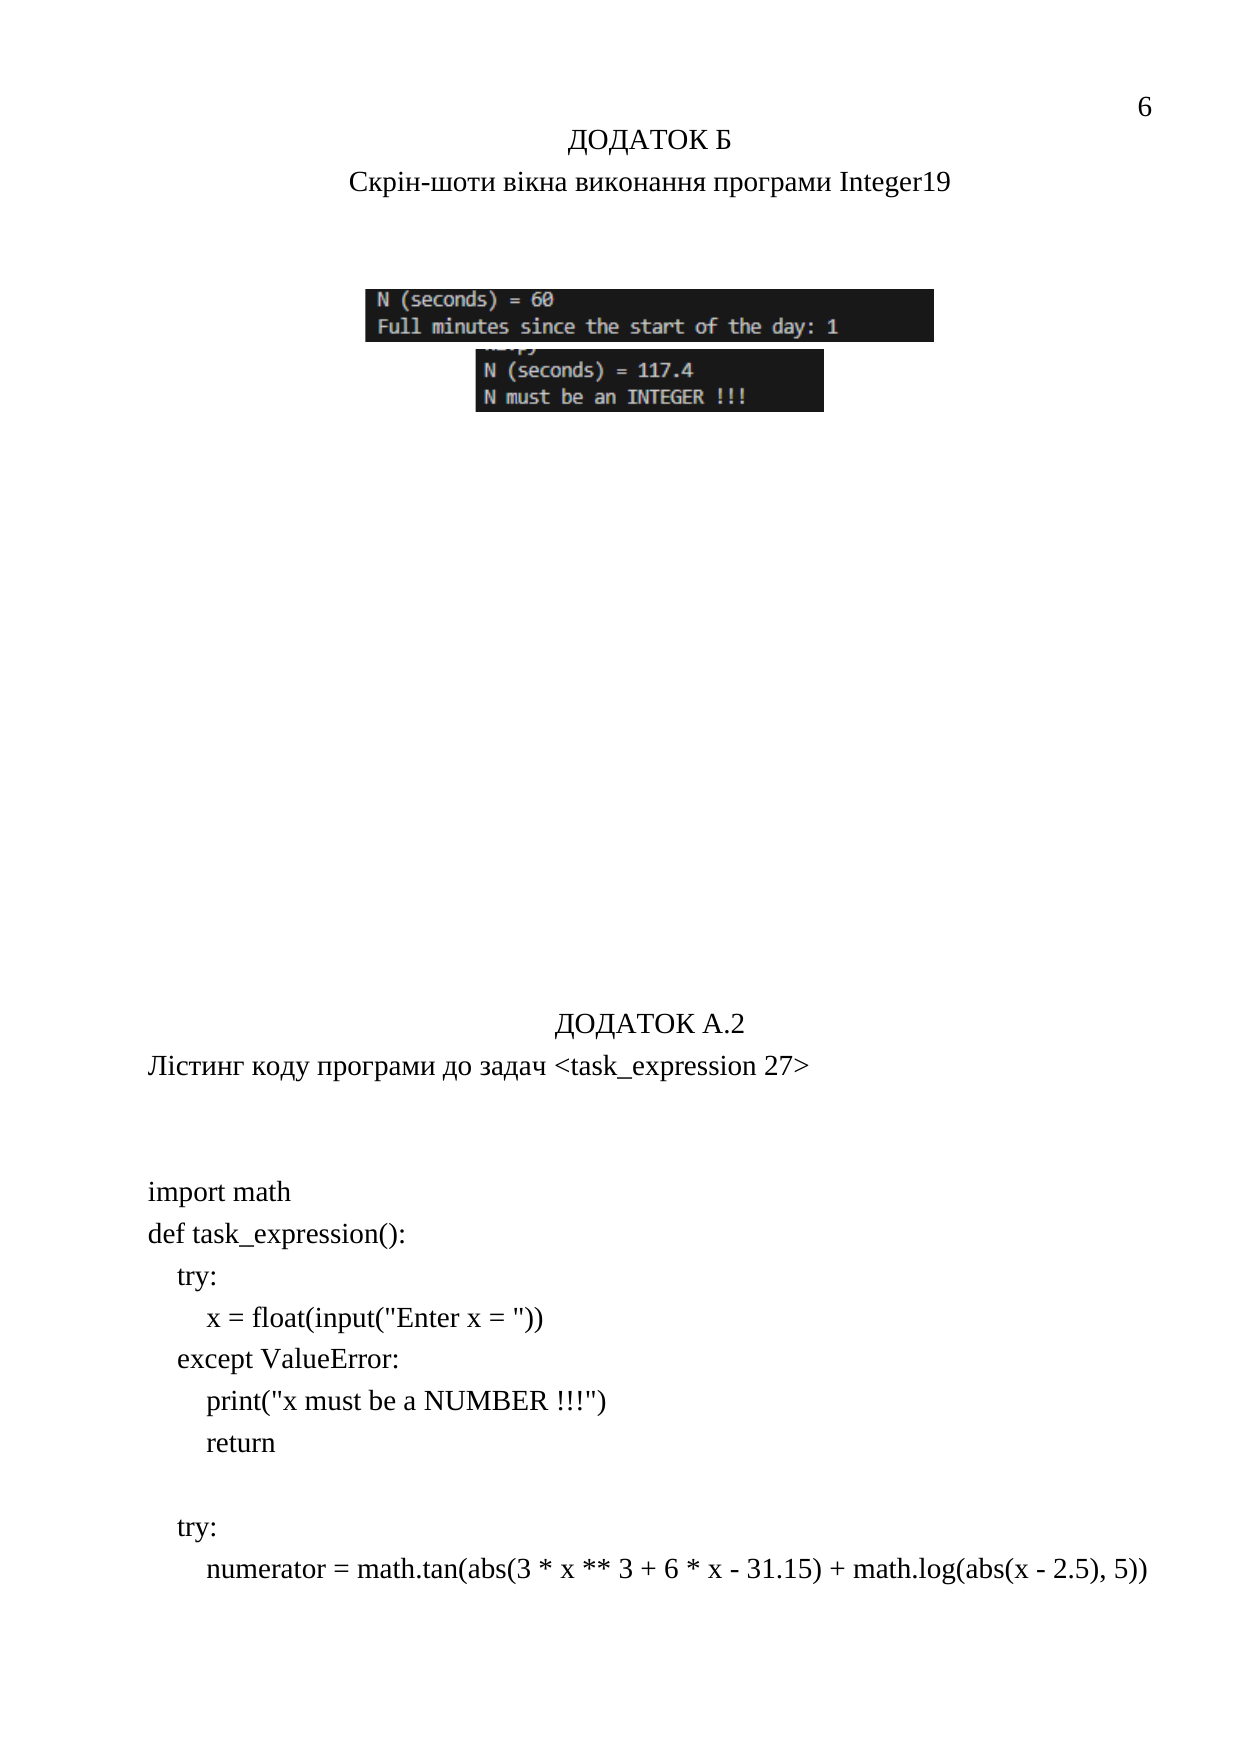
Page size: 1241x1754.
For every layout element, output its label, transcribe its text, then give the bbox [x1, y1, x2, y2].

text return [148, 1425, 1152, 1459]
text def task_expression(): [148, 1216, 1152, 1249]
picture [365, 289, 934, 342]
text Лістинг коду програми до задач <task_expression 27> import math [148, 1048, 1152, 1208]
text try: [148, 1509, 1152, 1543]
text print("x must be a NUMBER !!!") [148, 1383, 1152, 1417]
text try: [148, 1258, 1152, 1291]
text x = float(input("Enter x = ")) [148, 1300, 1152, 1333]
text Скрін-шоти вікна виконання програми Integer19 [148, 164, 1152, 198]
text except ValueError: [148, 1342, 1152, 1375]
text numerator = math.tan(abs(3 * x ** 3 + 6 * x - 31.15) + math.log(abs(x - 2.5), 5)) [148, 1551, 1152, 1584]
text ДОДАТОК А.2 [148, 1007, 1152, 1040]
picture [475, 349, 824, 412]
text ДОДАТОК Б [148, 122, 1152, 156]
